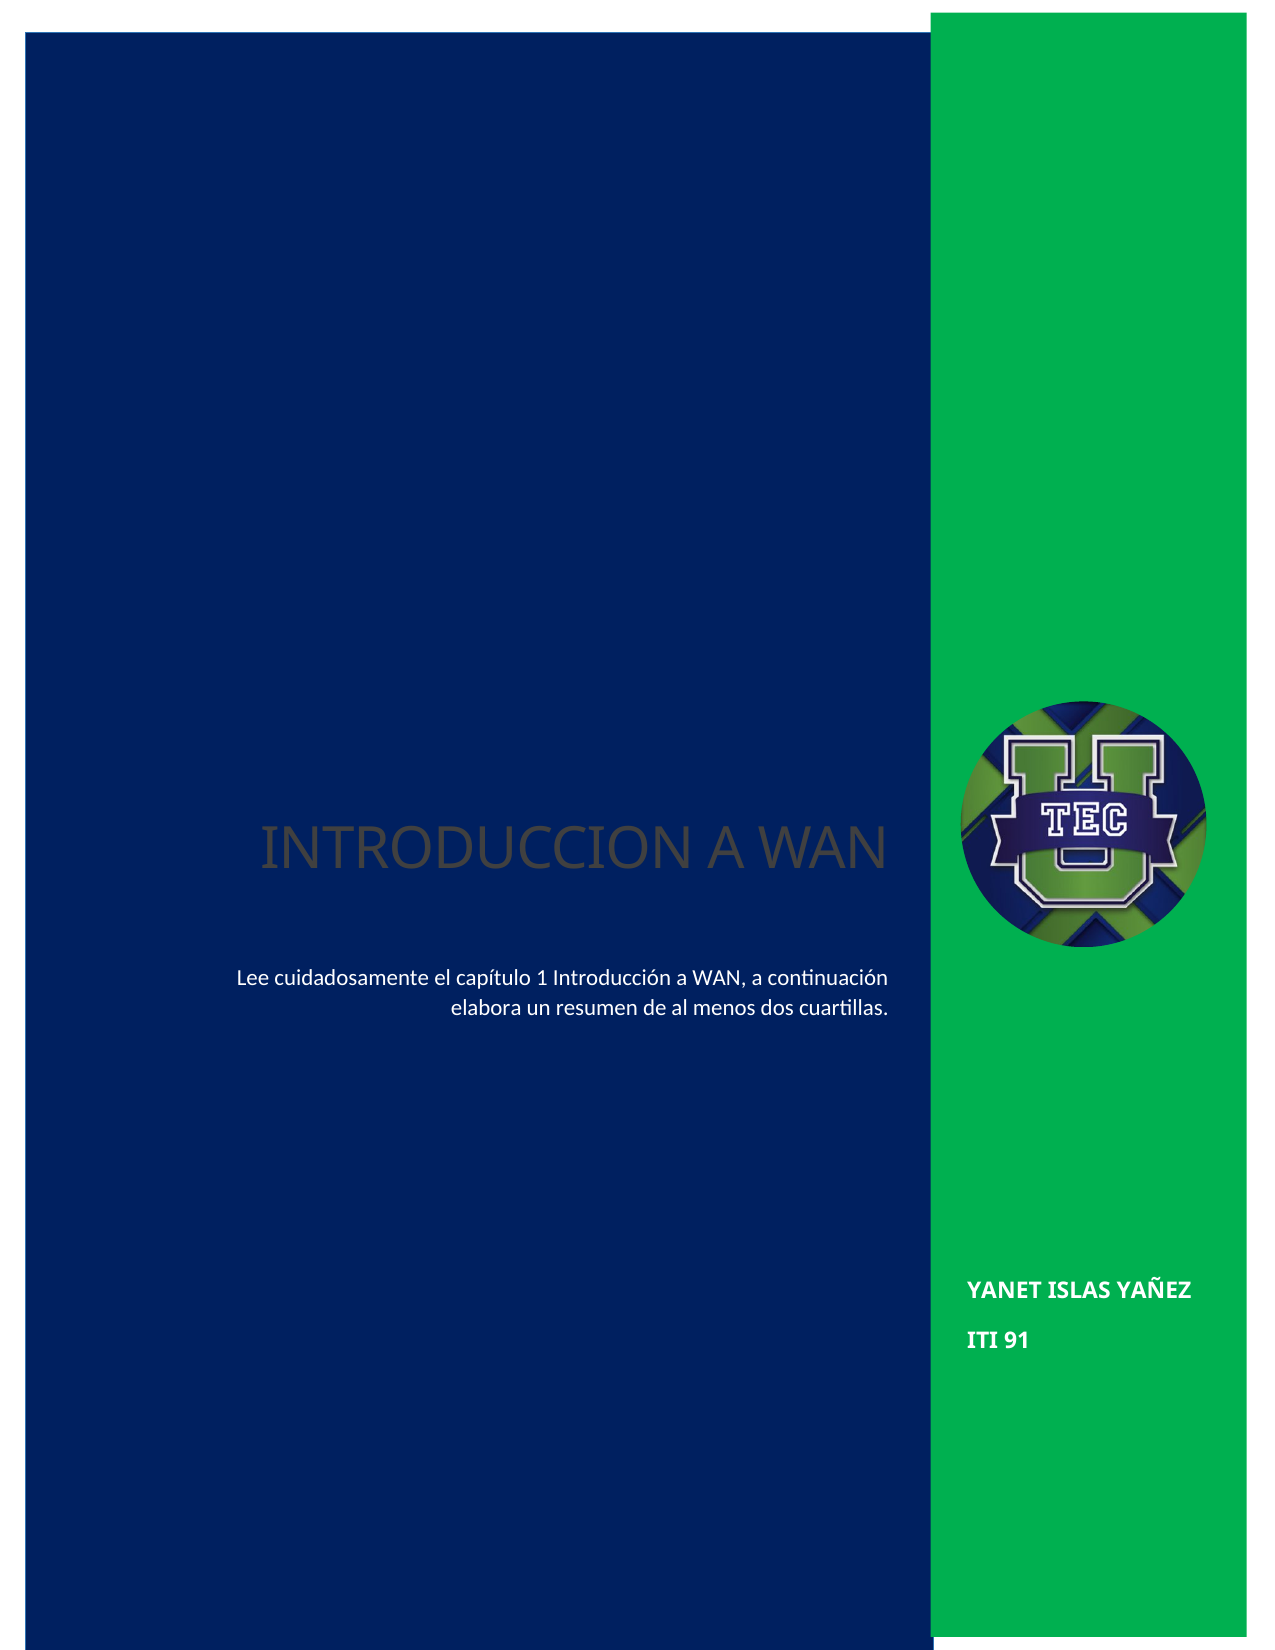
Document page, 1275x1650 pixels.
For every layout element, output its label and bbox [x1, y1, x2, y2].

picture [960, 701, 1207, 947]
